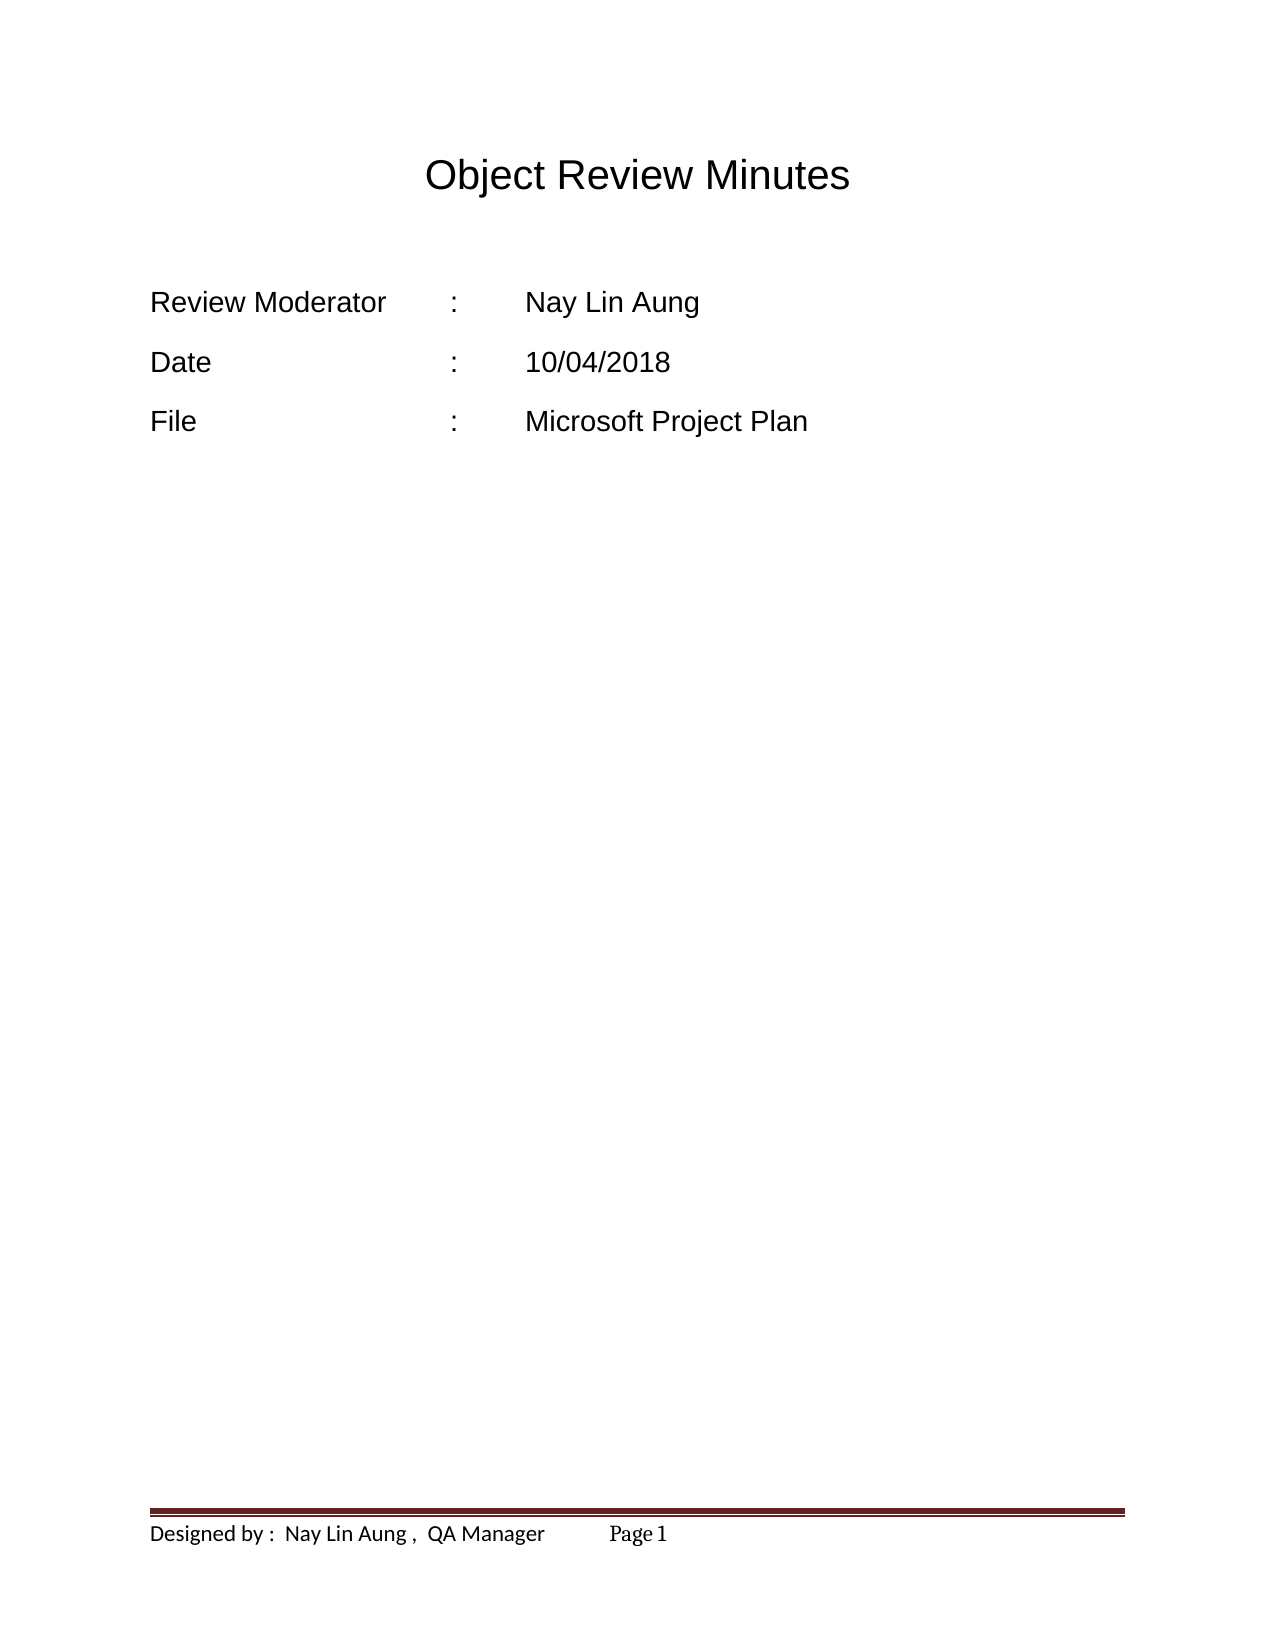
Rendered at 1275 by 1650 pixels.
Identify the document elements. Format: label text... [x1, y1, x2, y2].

text Review Moderator : Nay Lin Aung [150, 285, 1125, 319]
text Date : 10/04/2018 [150, 345, 1125, 378]
text File : Microsoft Project Plan [150, 404, 1125, 438]
text Object Review Minutes [150, 150, 1125, 198]
